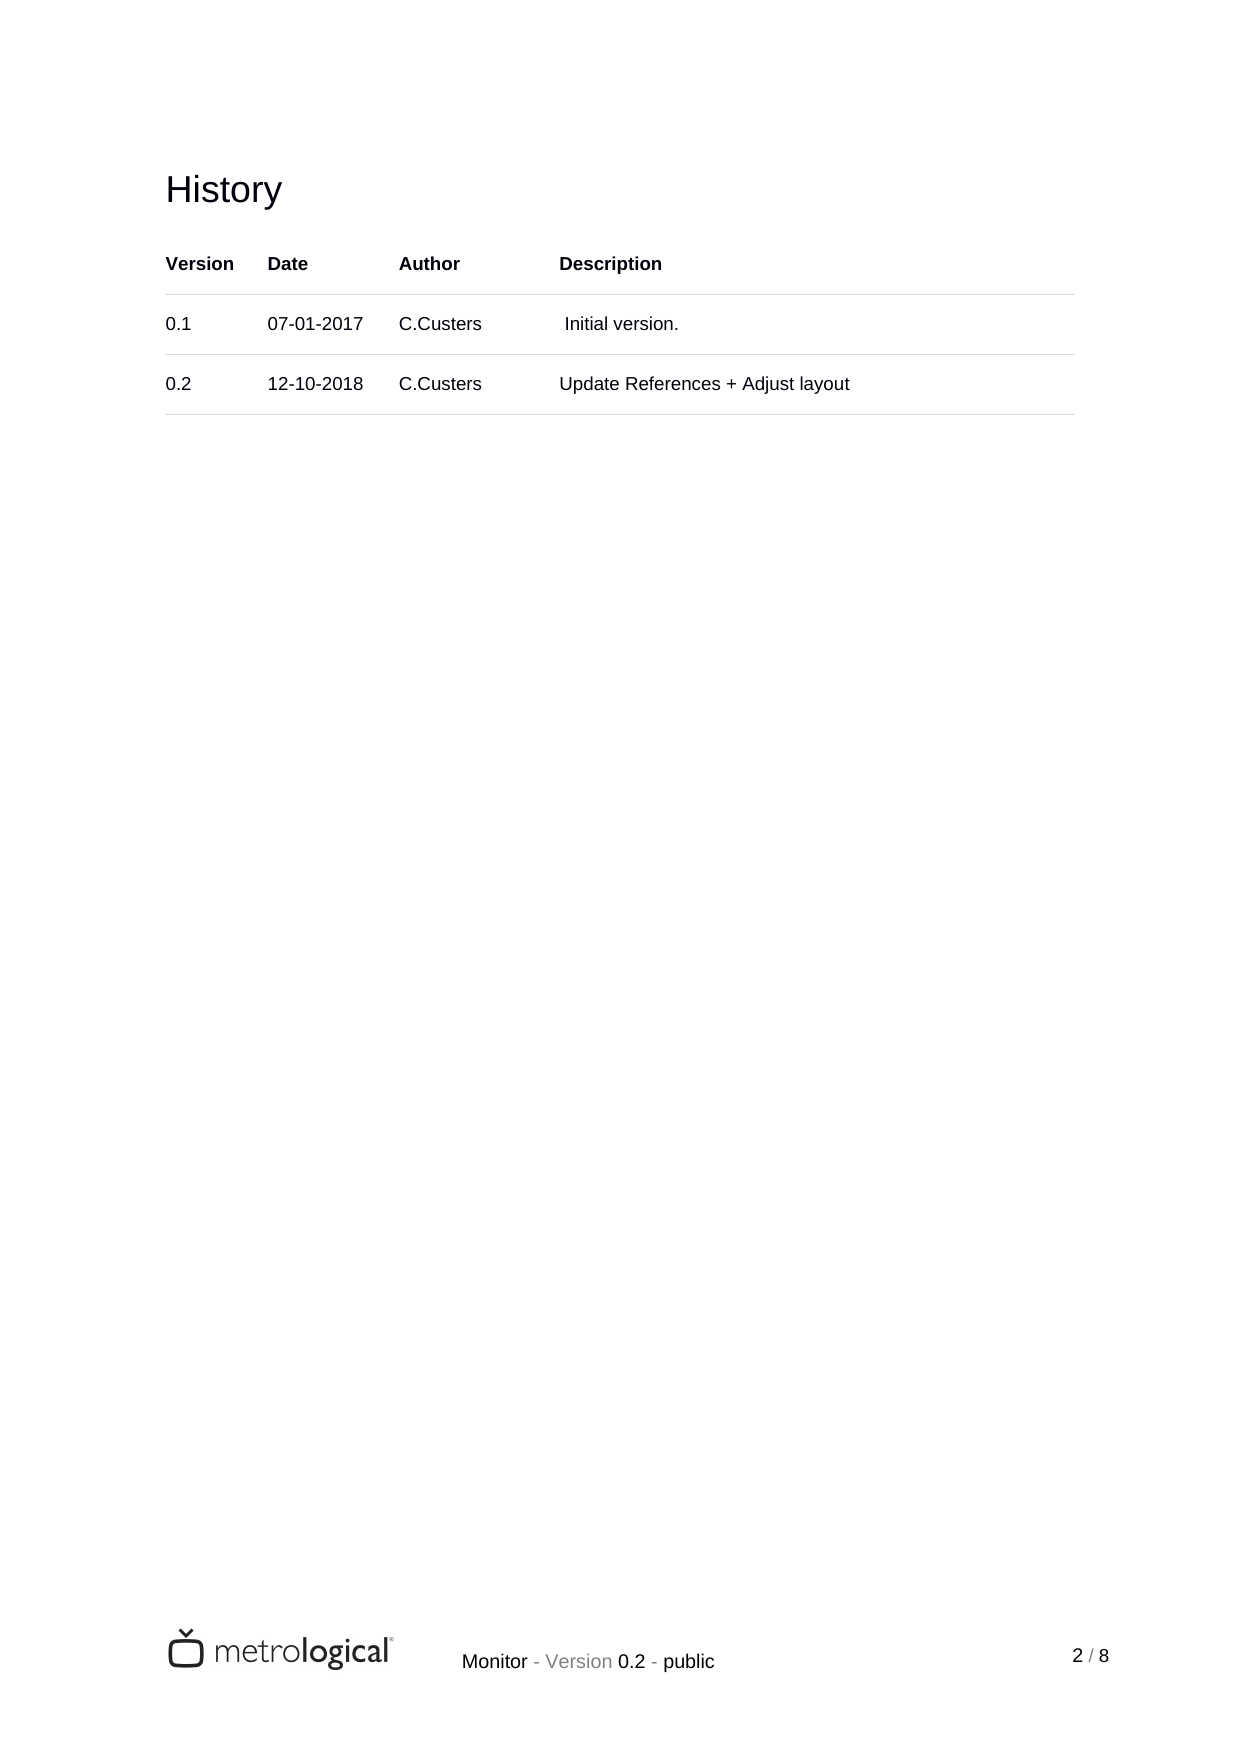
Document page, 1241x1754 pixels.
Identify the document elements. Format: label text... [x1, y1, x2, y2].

table_cell Initial version. [559, 295, 1075, 354]
table_cell C.Custers [399, 295, 559, 354]
picture [165, 1624, 397, 1674]
text History [165, 167, 1075, 210]
table_cell C.Custers [399, 355, 559, 414]
table_header Version [165, 235, 267, 294]
table_cell 0.1 [165, 295, 267, 354]
table_header Date [268, 235, 398, 294]
table_cell 0.2 [165, 355, 267, 414]
table_header Description [559, 235, 1075, 294]
table_cell 12-10-2018 [268, 355, 398, 414]
table_cell Update References + Adjust layout [559, 355, 1075, 414]
table_header Author [399, 235, 559, 294]
table_cell 07-01-2017 [268, 295, 398, 354]
